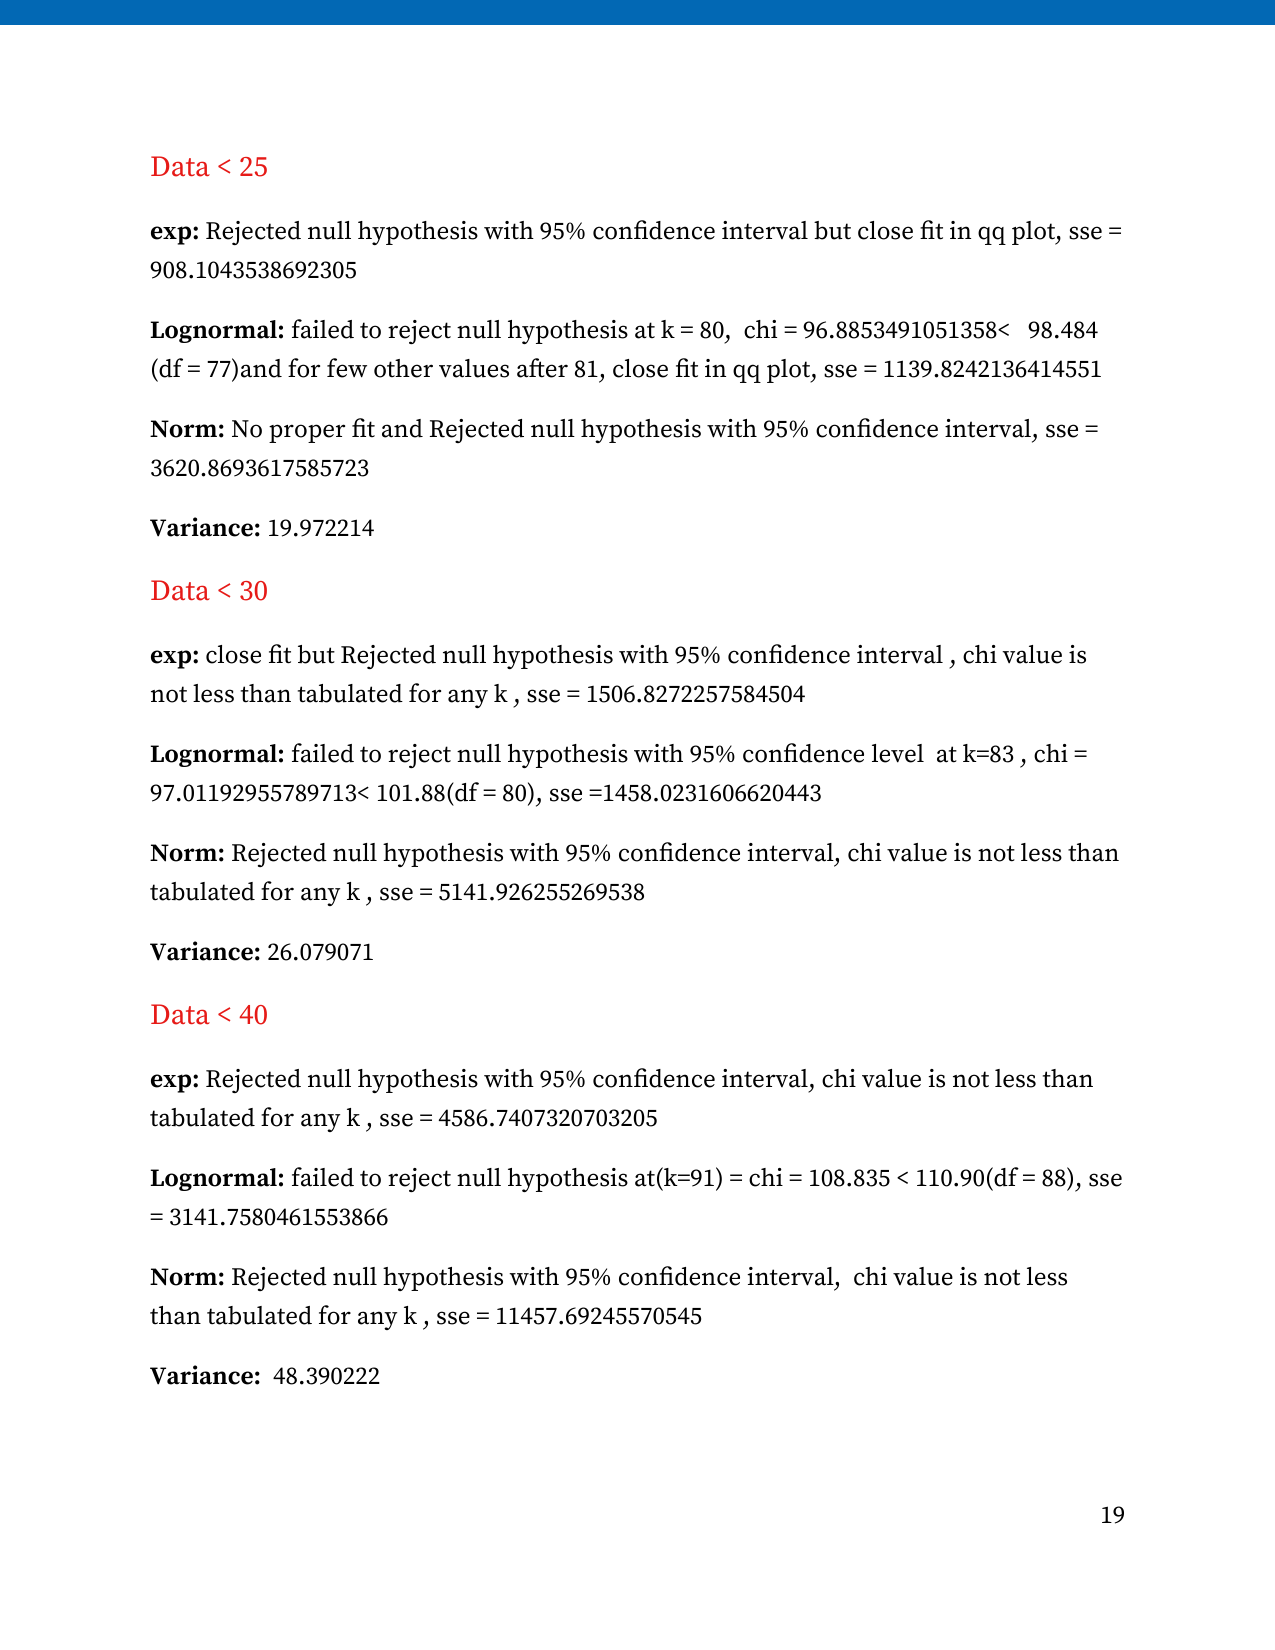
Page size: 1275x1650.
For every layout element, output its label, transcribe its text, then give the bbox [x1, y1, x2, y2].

text Lognormal: failed to reject null hypothesis with 95% confidence level at k=83 , chi = 97.01192955789713< 101.88(df = 80), sse =1458.0231606620443 [150, 739, 1125, 810]
text Lognormal: failed to reject null hypothesis at k = 80, chi = 96.8853491051358< 98.484 (df = 77)and for few other values after 81, close fit in qq plot, sse = 1139.8242136414551 [150, 316, 1125, 386]
subtitle Data < 40 [150, 998, 1125, 1034]
text Norm: Rejected null hypothesis with 95% confidence interval, chi value is not less than tabulated for any k , sse = 5141.926255269538 [150, 839, 1125, 909]
text exp: Rejected null hypothesis with 95% confidence interval, chi value is not less than tabulated for any k , sse = 4586.7407320703205 [150, 1064, 1125, 1135]
text Norm: No proper fit and Rejected null hypothesis with 95% confidence interval, sse = 3620.8693617585723 [150, 415, 1125, 485]
text Variance: 19.972214 [150, 514, 1125, 545]
text exp: Rejected null hypothesis with 95% confidence interval but close fit in qq plot, sse = 908.1043538692305 [150, 216, 1125, 287]
subtitle Data < 25 [150, 150, 1125, 187]
text Variance: 48.390222 [150, 1362, 1125, 1393]
text exp: close fit but Rejected null hypothesis with 95% confidence interval , chi value is not less than tabulated for any k , sse = 1506.8272257584504 [150, 640, 1125, 711]
text Norm: Rejected null hypothesis with 95% confidence interval, chi value is not less than tabulated for any k , sse = 11457.69245570545 [150, 1263, 1125, 1333]
text Lognormal: failed to reject null hypothesis at(k=91) = chi = 108.835 < 110.90(df = 88), sse = 3141.7580461553866 [150, 1163, 1125, 1234]
subtitle Data < 30 [150, 574, 1125, 611]
text Variance: 26.079071 [150, 938, 1125, 969]
